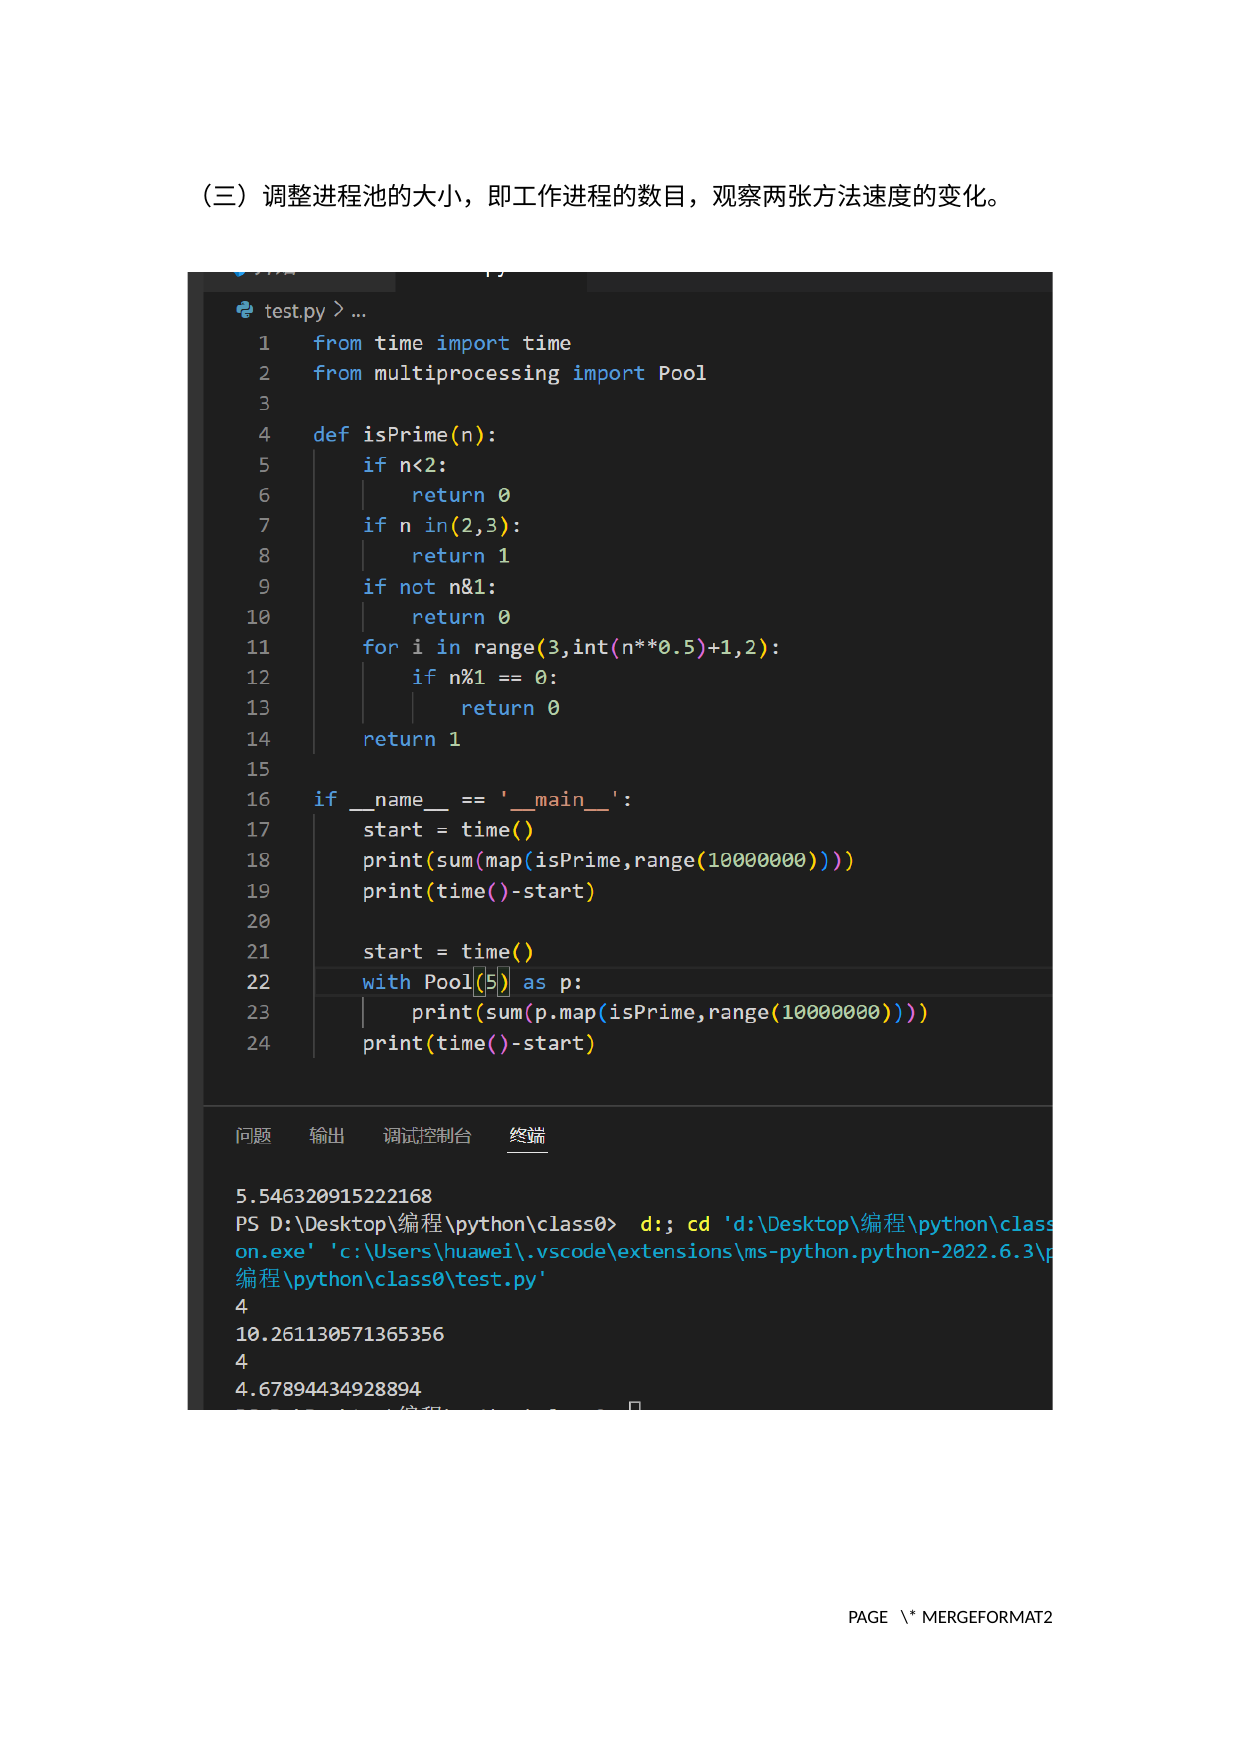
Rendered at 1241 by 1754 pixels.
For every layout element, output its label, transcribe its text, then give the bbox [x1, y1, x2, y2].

subtitle 调整进程池的大小，即工作进程的数目，观察两张方法速度的变化。 [187, 162, 1053, 227]
picture [187, 272, 1053, 1410]
